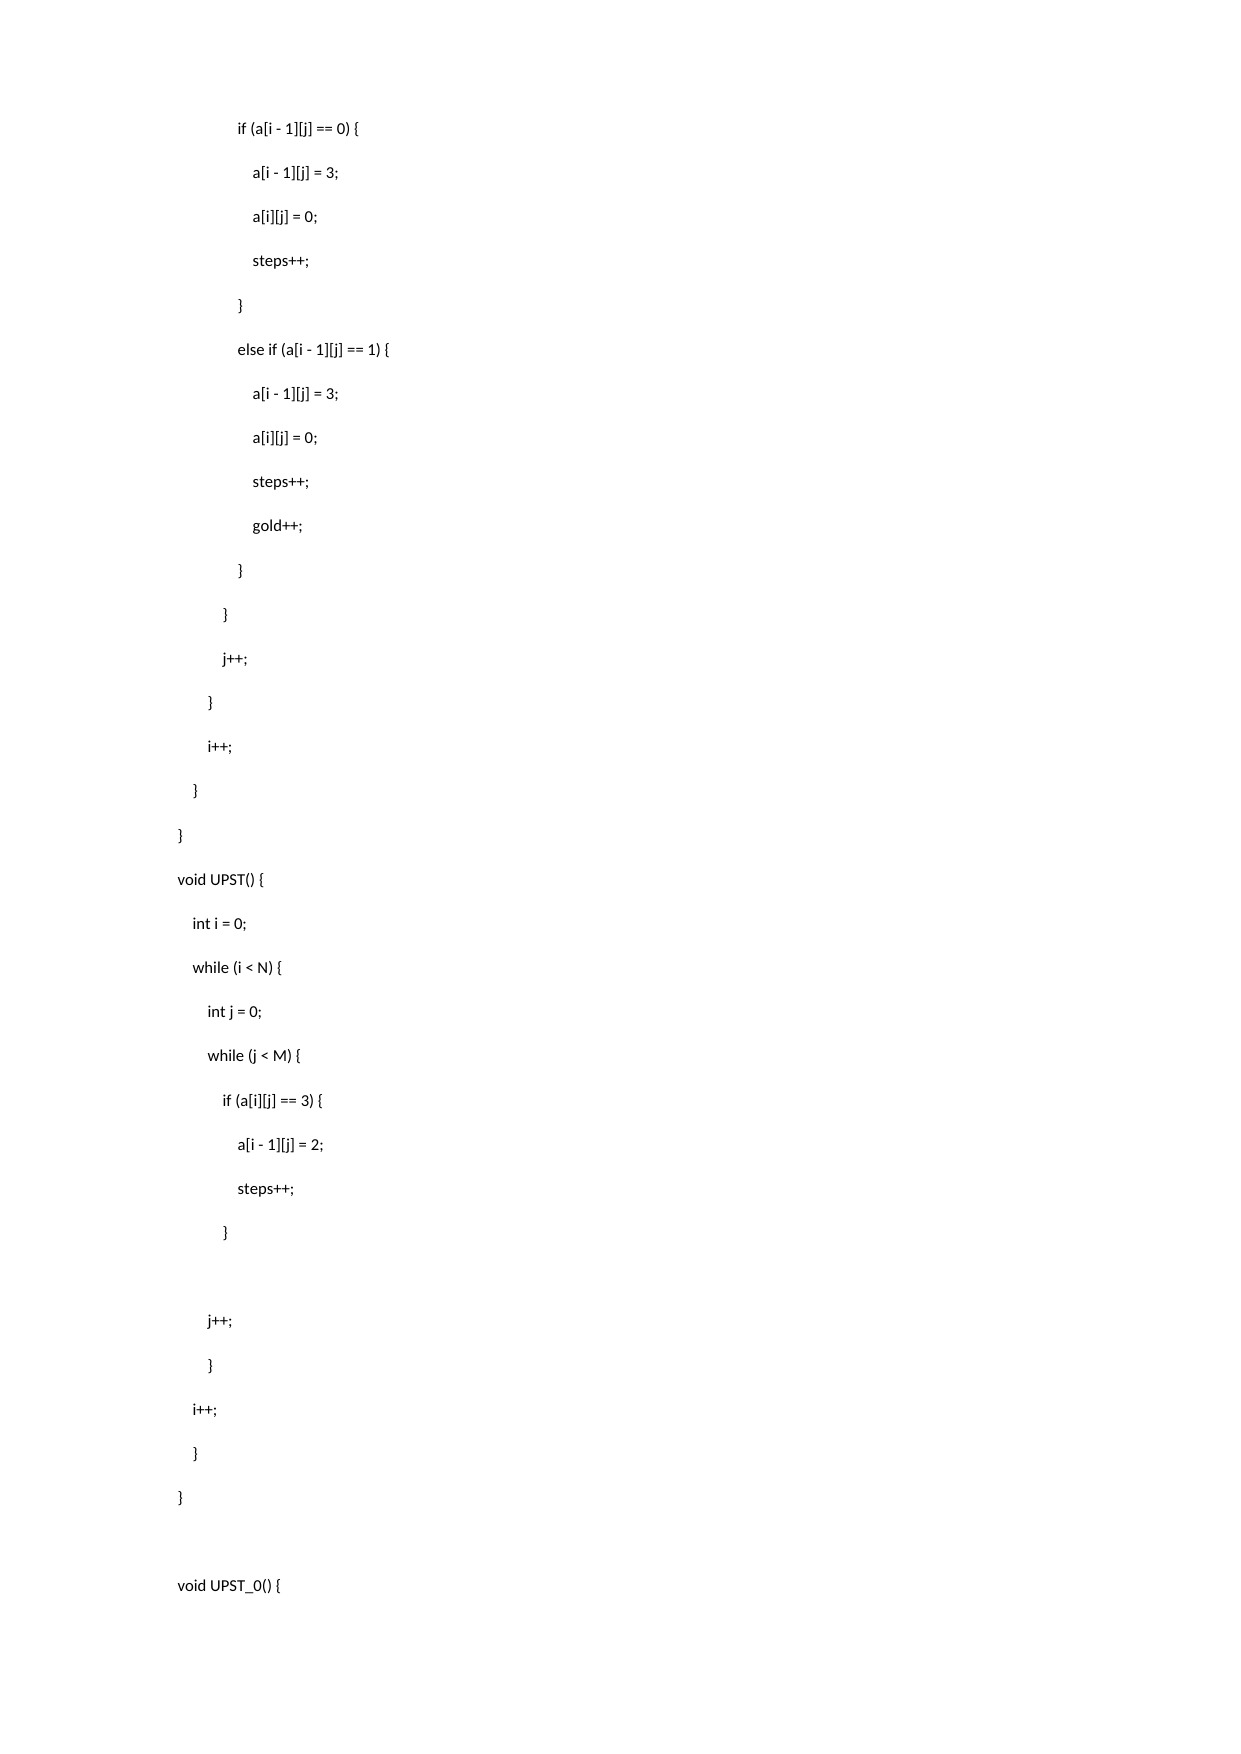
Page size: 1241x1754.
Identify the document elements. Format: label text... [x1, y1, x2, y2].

text } [177, 604, 1144, 624]
text } [177, 1222, 1144, 1243]
text i++; [177, 1399, 1144, 1419]
text i++; [177, 736, 1144, 757]
text } [177, 692, 1144, 713]
text a[i - 1][j] = 2; [177, 1134, 1144, 1154]
text else if (a[i - 1][j] == 1) { [177, 339, 1144, 359]
text a[i - 1][j] = 3; [177, 383, 1144, 403]
text gold++; [177, 516, 1144, 536]
text } [177, 1487, 1144, 1508]
text int j = 0; [177, 1001, 1144, 1022]
text if (a[i - 1][j] == 0) { [177, 118, 1144, 138]
text } [177, 560, 1144, 580]
text } [177, 1443, 1144, 1463]
text int i = 0; [177, 913, 1144, 933]
text a[i][j] = 0; [177, 427, 1144, 448]
text while (j < M) { [177, 1046, 1144, 1066]
text void UPST() { [177, 869, 1144, 889]
text void UPST_0() { [177, 1576, 1144, 1596]
text j++; [177, 648, 1144, 668]
text } [177, 825, 1144, 845]
text if (a[i][j] == 3) { [177, 1090, 1144, 1110]
text steps++; [177, 1178, 1144, 1198]
text } [177, 781, 1144, 801]
text } [177, 295, 1144, 315]
text while (i < N) { [177, 957, 1144, 978]
text steps++; [177, 251, 1144, 271]
text j++; [177, 1311, 1144, 1331]
text a[i - 1][j] = 3; [177, 162, 1144, 183]
text } [177, 1355, 1144, 1375]
text steps++; [177, 471, 1144, 492]
text a[i][j] = 0; [177, 206, 1144, 227]
